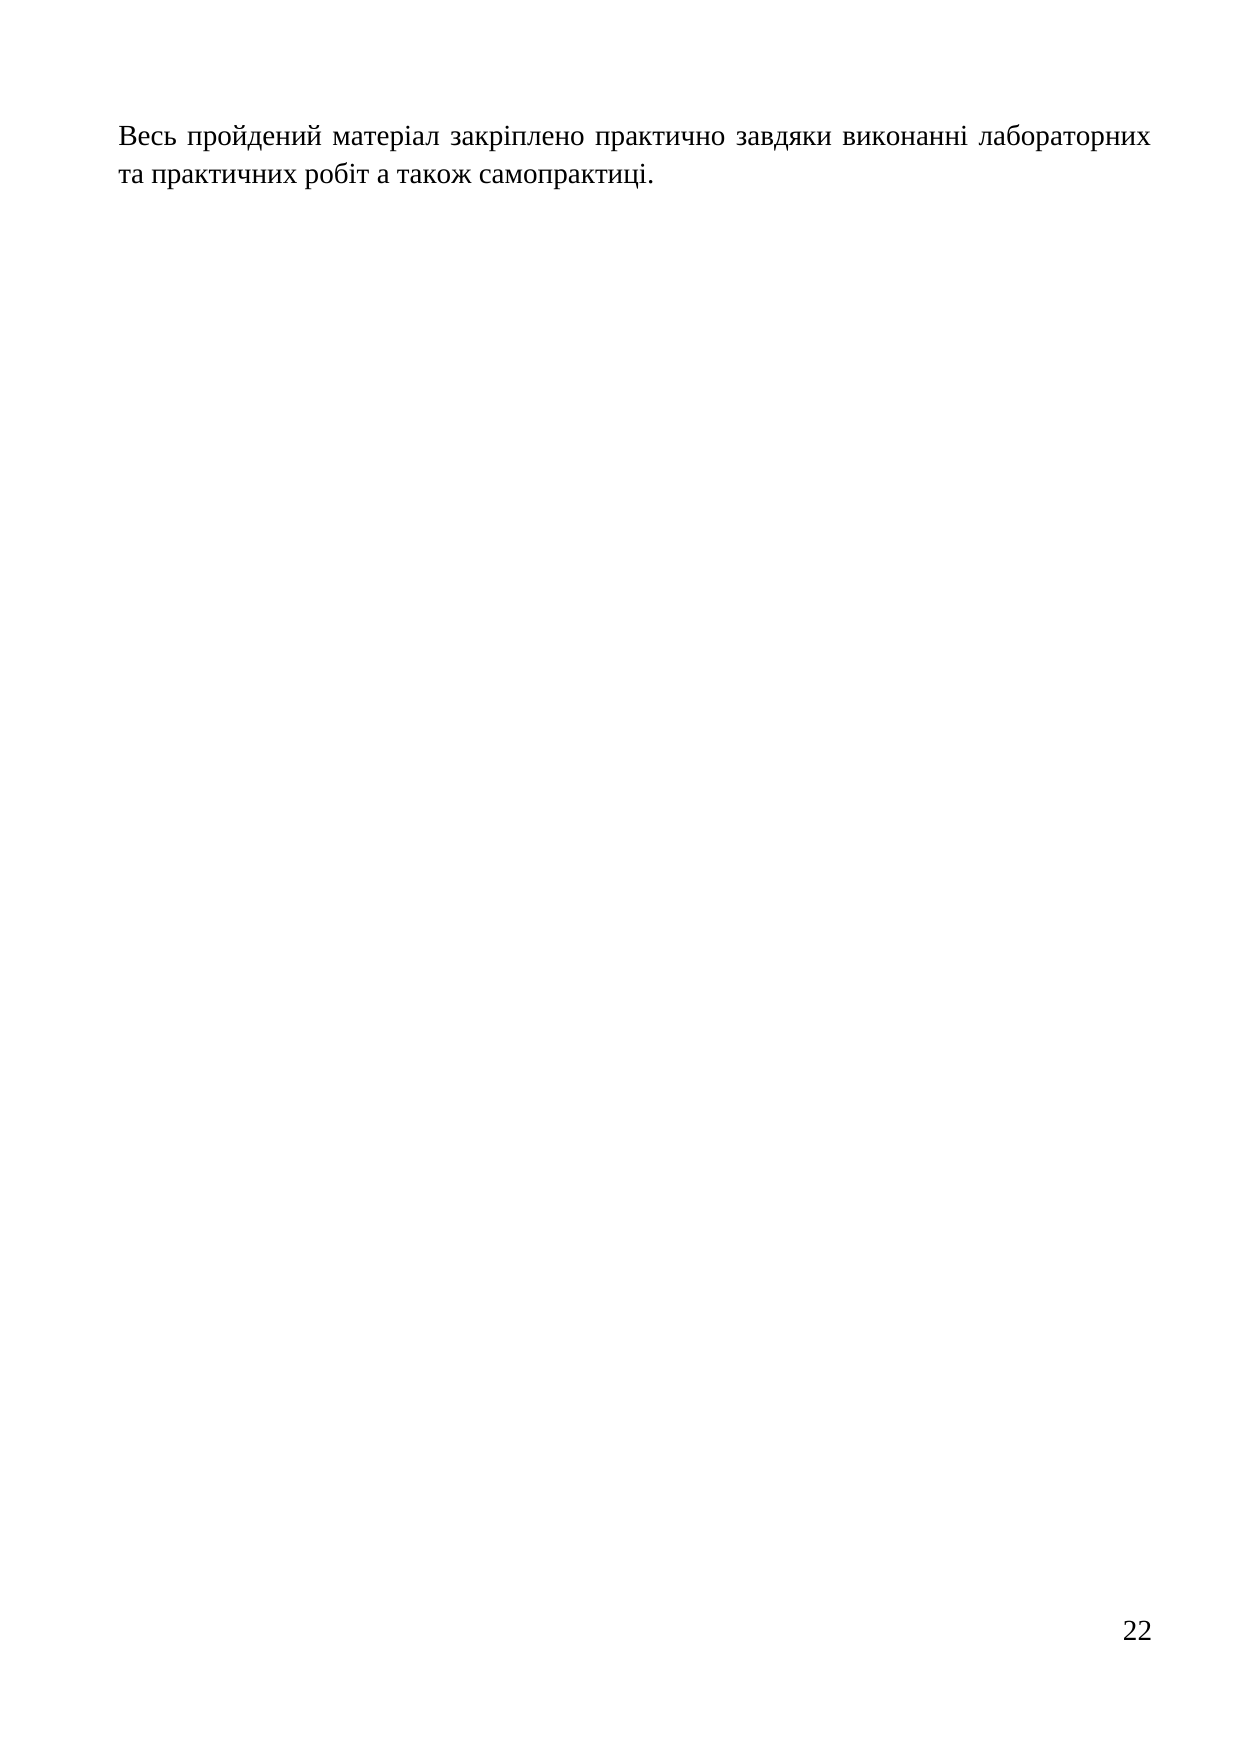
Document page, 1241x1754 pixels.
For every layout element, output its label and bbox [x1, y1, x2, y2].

text [118, 118, 1152, 190]
